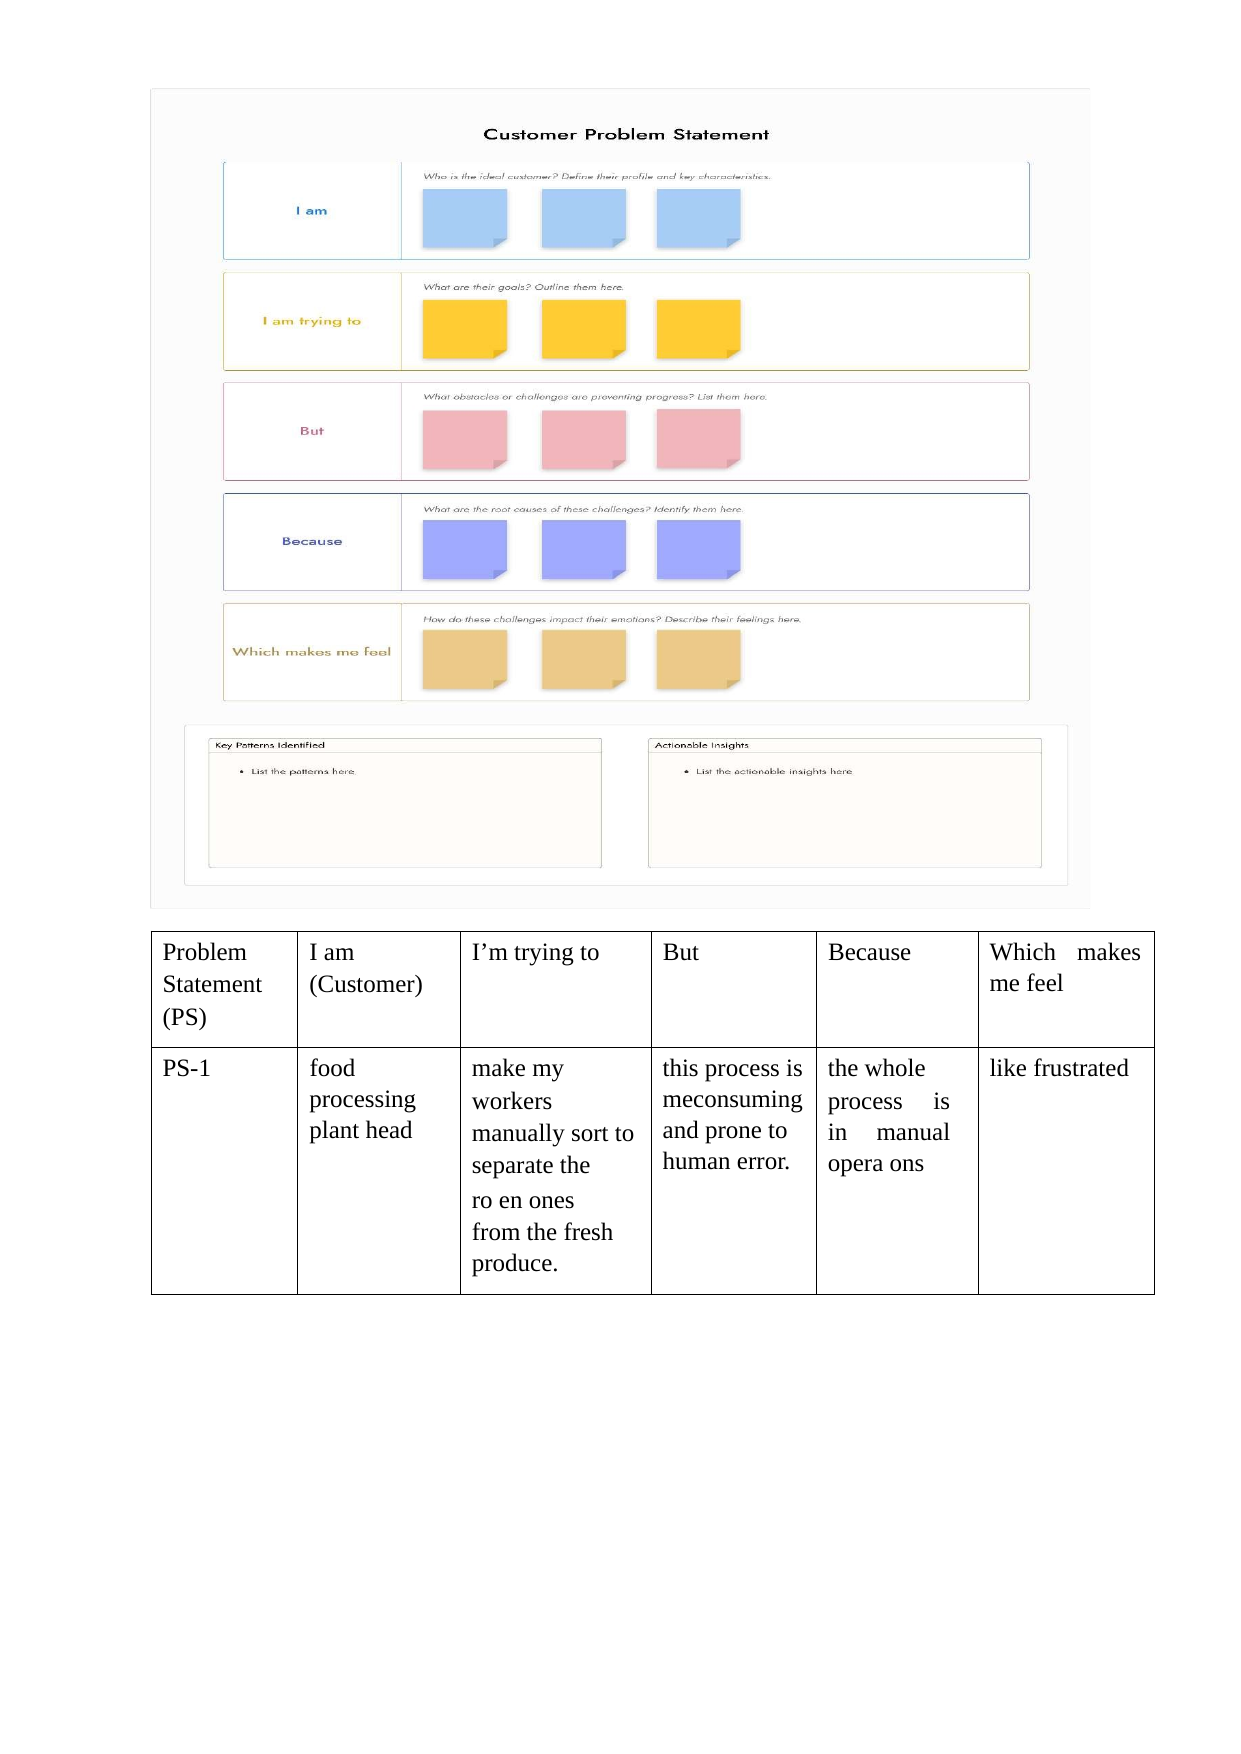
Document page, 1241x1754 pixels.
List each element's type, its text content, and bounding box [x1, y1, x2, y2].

table_cell like frustrated [979, 1048, 1154, 1294]
picture [150, 88, 1091, 909]
table_header I’m trying to [461, 932, 651, 1047]
table_cell this process is meconsuming and prone to human error. [652, 1048, 816, 1294]
table_cell food processing plant head [298, 1048, 460, 1294]
table_header Which makes me feel [979, 932, 1154, 1047]
table_cell the whole process is in manual opera ons [817, 1048, 978, 1294]
table_header But [652, 932, 816, 1047]
table_cell PS-1 [152, 1048, 297, 1294]
table_header Because [817, 932, 978, 1047]
table_cell make my workers manually sort to separate the ro en ones from the fresh produce. [461, 1048, 651, 1294]
table_header I am (Customer) [298, 932, 460, 1047]
table_header Problem Statement (PS) [152, 932, 297, 1047]
